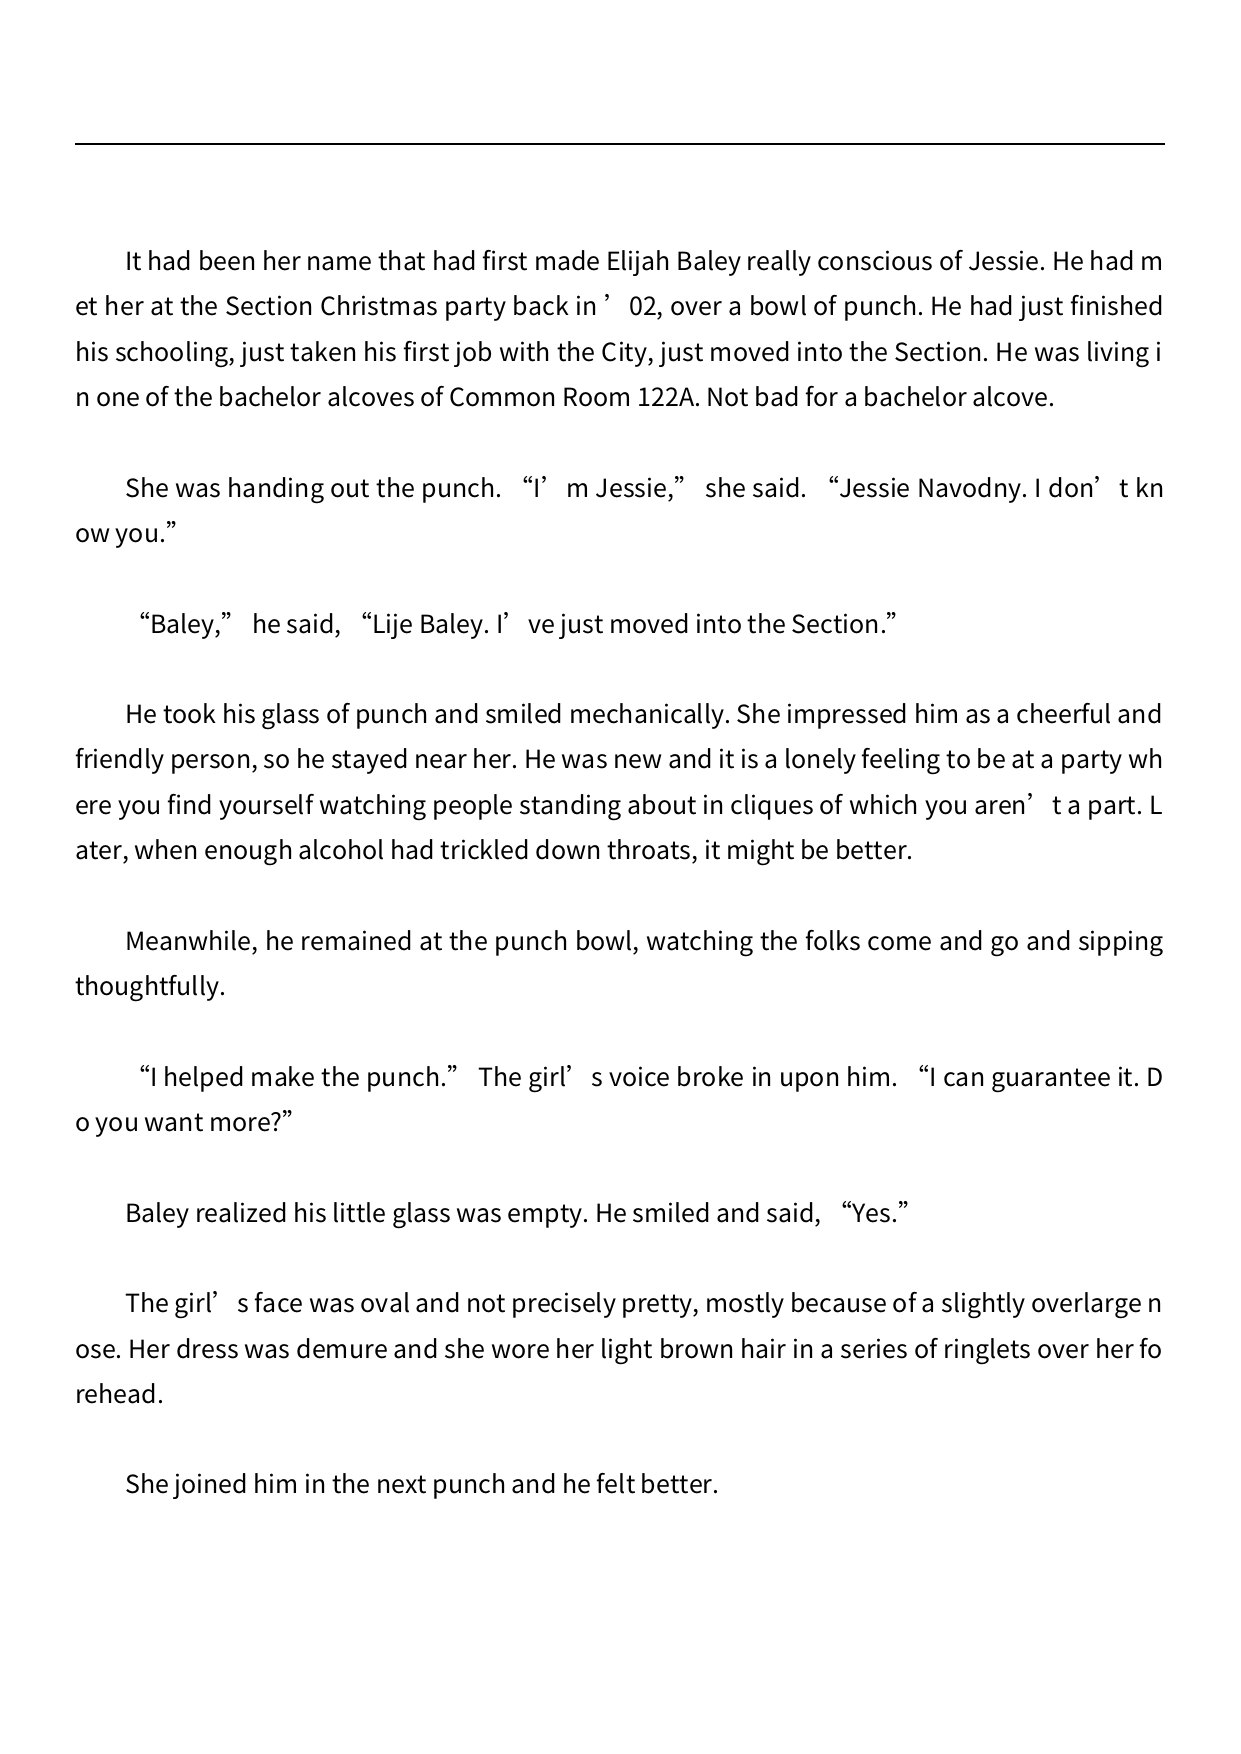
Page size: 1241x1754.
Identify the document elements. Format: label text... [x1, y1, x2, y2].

text “I helped make the punch.” The girl’s voice broke in upon him. “I can guarantee it. Do you want more?” [75, 1053, 1165, 1143]
text “Baley,” he said, “Lije Baley. I’ve just moved into the Section.” [75, 599, 1165, 645]
text He took his glass of punch and smiled mechanically. She impressed him as a cheerful and friendly person, so he stayed near her. He was new and it is a lonely feeling to be at a party where you find yourself watching people standing about in cliques of which you aren’t a part. Later, when enough alcohol had trickled down throats, it might be better. [75, 690, 1165, 871]
text It had been her name that had first made Elijah Baley really conscious of Jessie. He had met her at the Section Christmas party back in ’02, over a bowl of punch. He had just finished his schooling, just taken his first job with the City, just moved into the Section. He was living in one of the bachelor alcoves of Common Room 122A. Not bad for a bachelor alcove. [75, 237, 1165, 418]
text She joined him in the next punch and he felt better. [75, 1461, 1165, 1506]
text Meanwhile, he remained at the punch bowl, watching the folks come and go and sipping thoughtfully. [75, 917, 1165, 1007]
text She was handing out the punch. “I’m Jessie,” she said. “Jessie Navodny. I don’t know you.” [75, 464, 1165, 554]
text Baley realized his little glass was empty. He smiled and said, “Yes.” [75, 1189, 1165, 1234]
text The girl’s face was oval and not precisely pretty, mostly because of a slightly overlarge nose. Her dress was demure and she wore her light brown hair in a series of ringlets over her forehead. [75, 1279, 1165, 1415]
